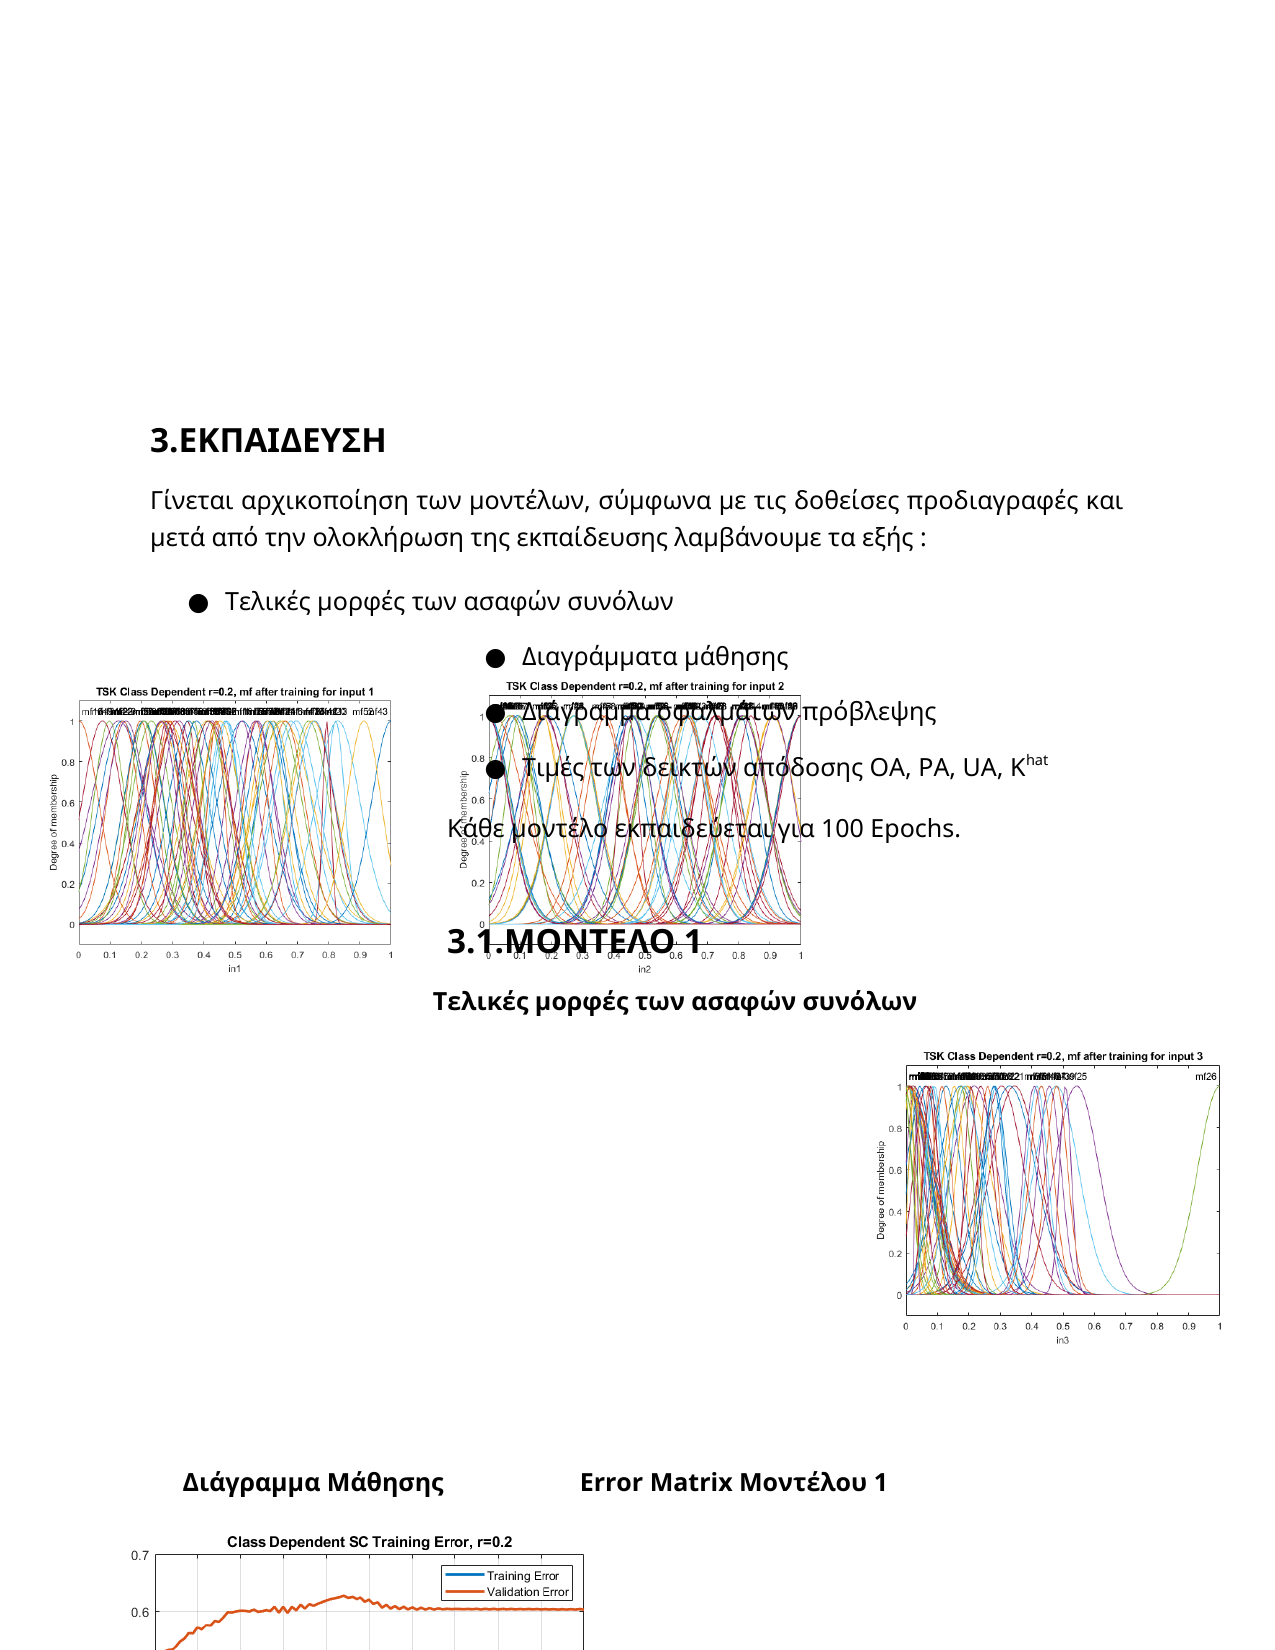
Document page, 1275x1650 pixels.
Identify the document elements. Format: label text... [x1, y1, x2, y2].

list Tελικές μορφές των ασαφών συνόλων [187, 573, 1125, 624]
text Γίνεται αρχικοποίηση των μοντέλων, σύμφωνα με τις δοθείσες προδιαγραφές και μετά από την ολοκλήρωση της εκπαίδευσης λαμβάνουμε τα εξής : [150, 483, 1125, 554]
text Κάθε μοντέλο εκπαιδεύεται για 100 Epochs. [428, 811, 1125, 845]
picture [436, 963, 839, 978]
picture [436, 790, 839, 811]
text Tελικές μορφές των ασαφών συνόλων [225, 983, 1125, 1017]
picture [436, 679, 839, 684]
picture [82, 1523, 636, 1650]
text 3.ΕΚΠΑΙΔΕΥΣΗ [150, 417, 1125, 463]
list Διαγράμματα μάθησης [187, 628, 1125, 679]
picture [436, 735, 839, 739]
text 3.1.ΜΟΝΤΕΛΟ 1 [428, 918, 1125, 963]
list Διάγραμμα σφαλμάτων πρόβλεψης [428, 684, 1125, 735]
text Διάγραμμα Μάθησης Error Matrix Μοντέλου 1 [150, 1464, 1125, 1498]
picture [853, 1042, 1258, 1349]
list Τιμές των δεικτών απόδοσης OA, PA, UA, Khat [428, 739, 1125, 790]
picture [436, 845, 839, 918]
picture [26, 678, 428, 977]
